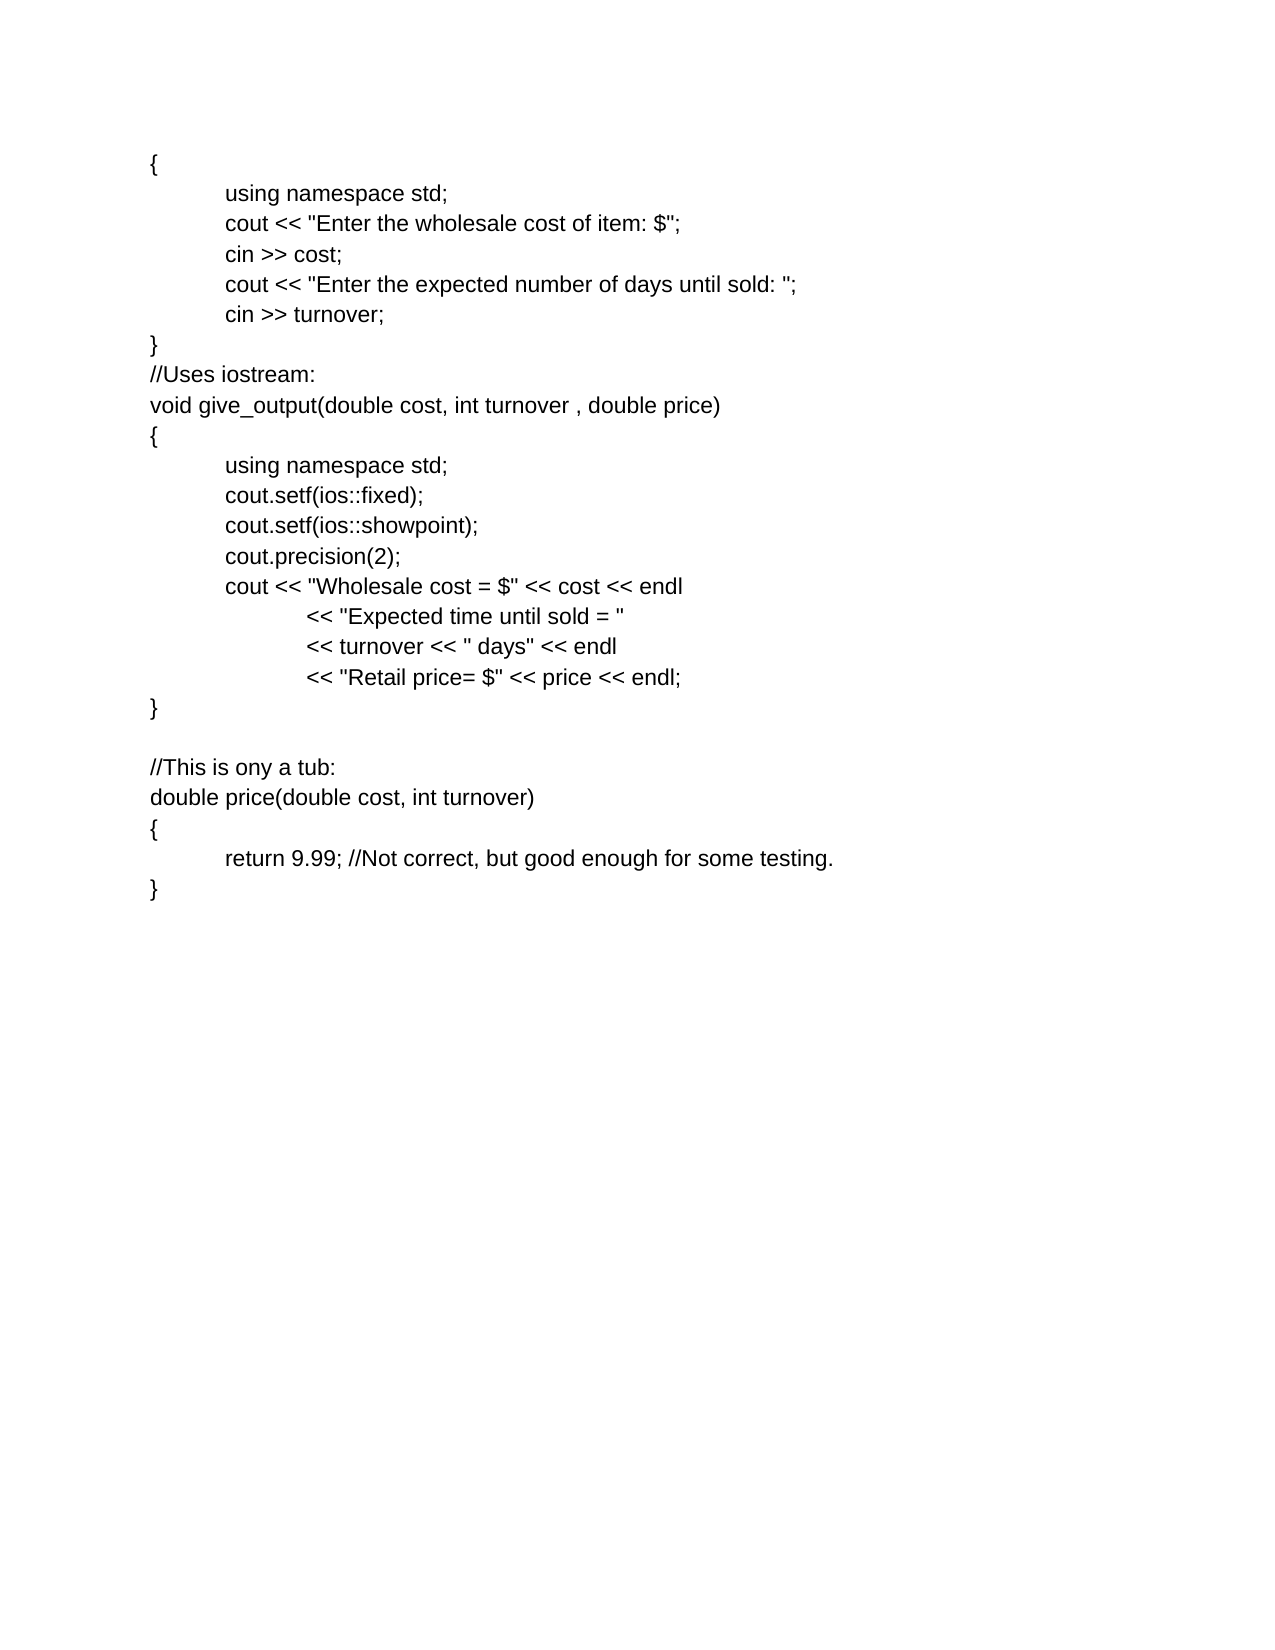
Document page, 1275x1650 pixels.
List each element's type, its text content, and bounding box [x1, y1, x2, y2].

text << "Expected time until sold = " [150, 603, 1125, 629]
text << "Retail price= $" << price << endl; [150, 663, 1125, 690]
text cout.setf(ios::fixed); [150, 482, 1125, 509]
text cin >> cost; [150, 241, 1125, 267]
text cout << "Wholesale cost = $" << cost << endl [150, 573, 1125, 599]
text double price(double cost, int turnover) [150, 784, 1125, 811]
text using namespace std; [150, 452, 1125, 478]
text } [150, 875, 1125, 901]
text << turnover << " days" << endl [150, 633, 1125, 660]
text cout << "Enter the expected number of days until sold: "; [150, 271, 1125, 297]
text { [150, 814, 1125, 841]
text return 9.99; //Not correct, but good enough for some testing. [150, 845, 1125, 871]
text //This is ony a tub: [150, 754, 1125, 781]
text cout.setf(ios::showpoint); [150, 512, 1125, 539]
text cout << "Enter the wholesale cost of item: $"; [150, 210, 1125, 237]
text cout.precision(2); [150, 543, 1125, 569]
text cin >> turnover; [150, 301, 1125, 327]
text { [150, 150, 1125, 176]
text } [150, 331, 1125, 358]
text { [150, 422, 1125, 448]
text //Uses iostream: [150, 361, 1125, 388]
text } [150, 694, 1125, 720]
text void give_output(double cost, int turnover , double price) [150, 392, 1125, 418]
text using namespace std; [150, 180, 1125, 207]
